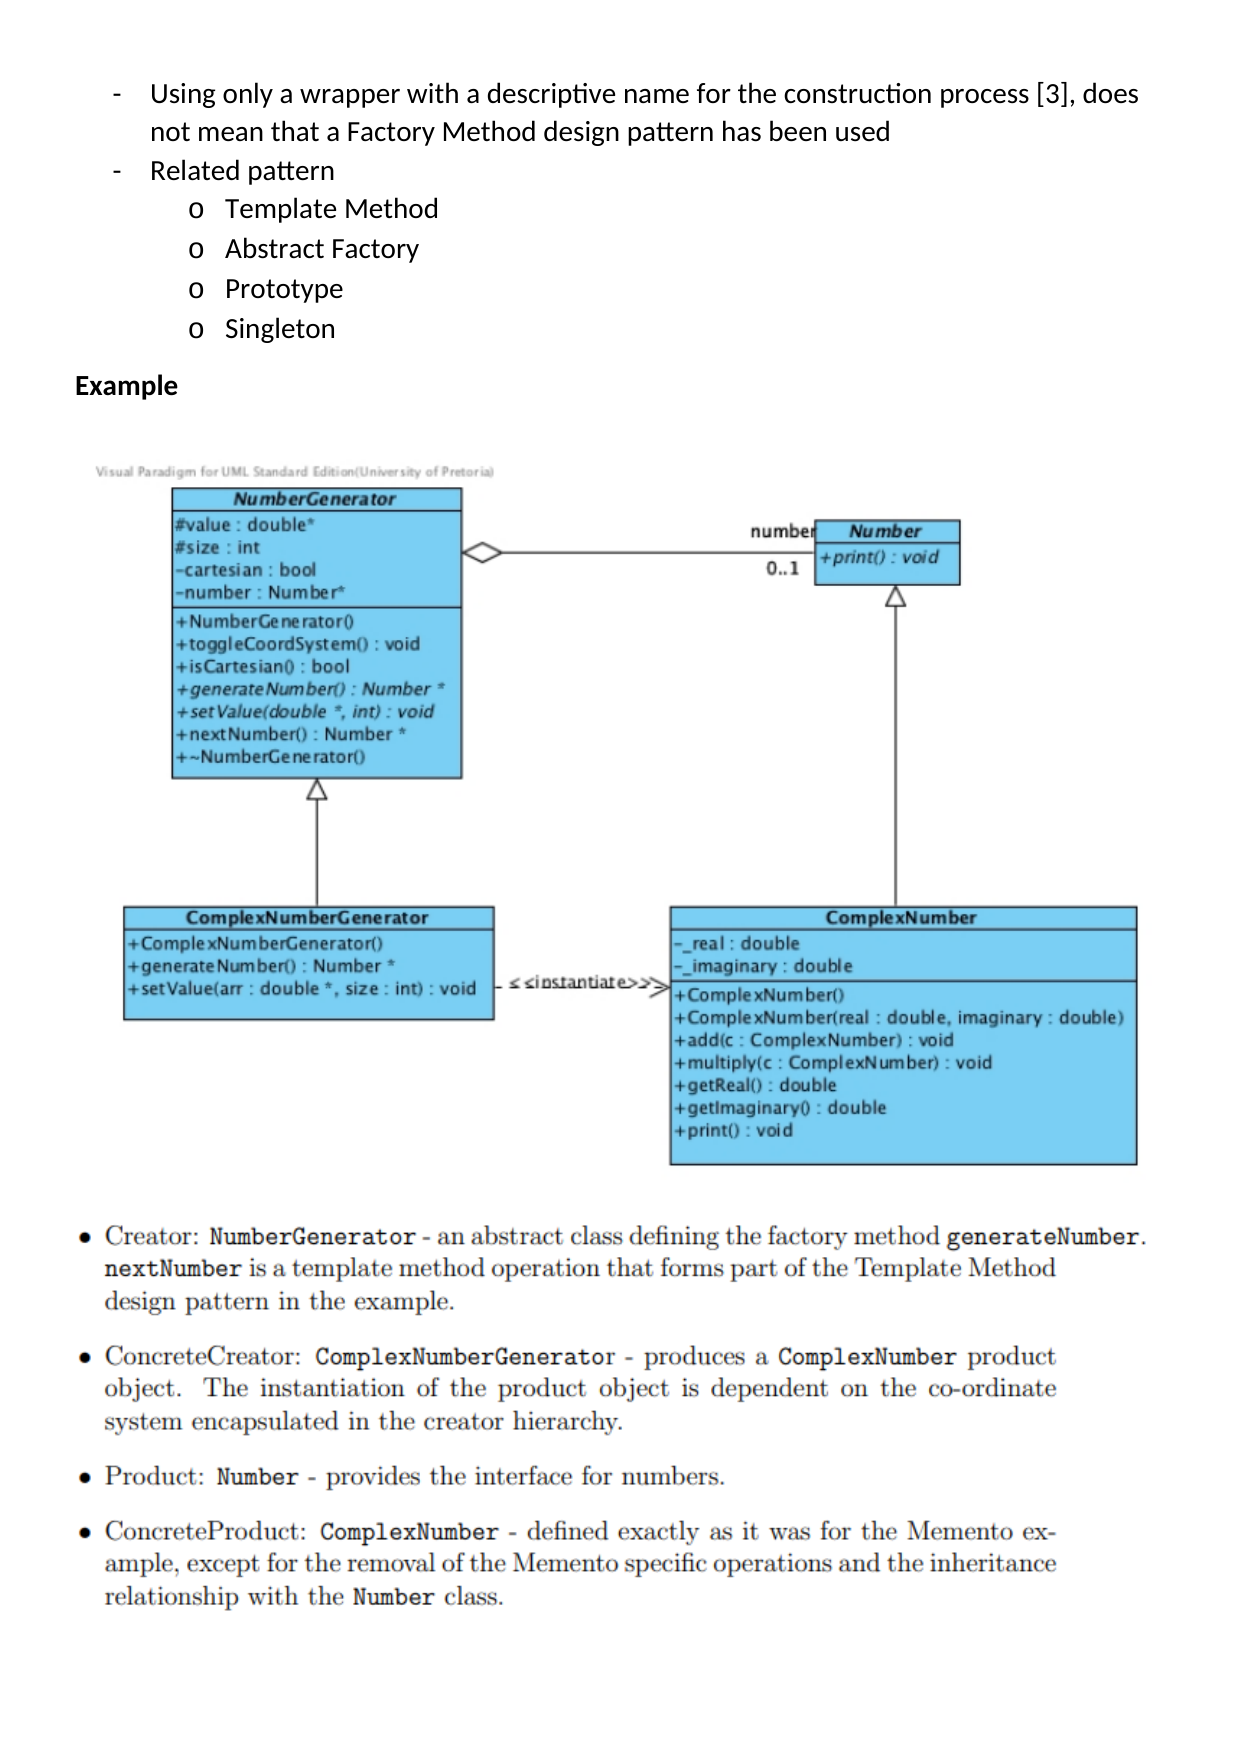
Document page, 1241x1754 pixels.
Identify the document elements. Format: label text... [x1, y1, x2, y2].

text Example [75, 367, 1165, 403]
picture [75, 422, 1162, 1199]
picture [75, 1217, 1156, 1615]
list Template Method [187, 190, 1165, 227]
list Using only a wrapper with a descriptive name for the construction process [3], does not mean that a Factory Method design pattern has been used [112, 75, 1165, 149]
list Related pattern [112, 152, 1165, 187]
list Prototype [187, 270, 1165, 307]
list Abstract Factory [187, 230, 1165, 267]
list Singleton [187, 310, 1165, 347]
